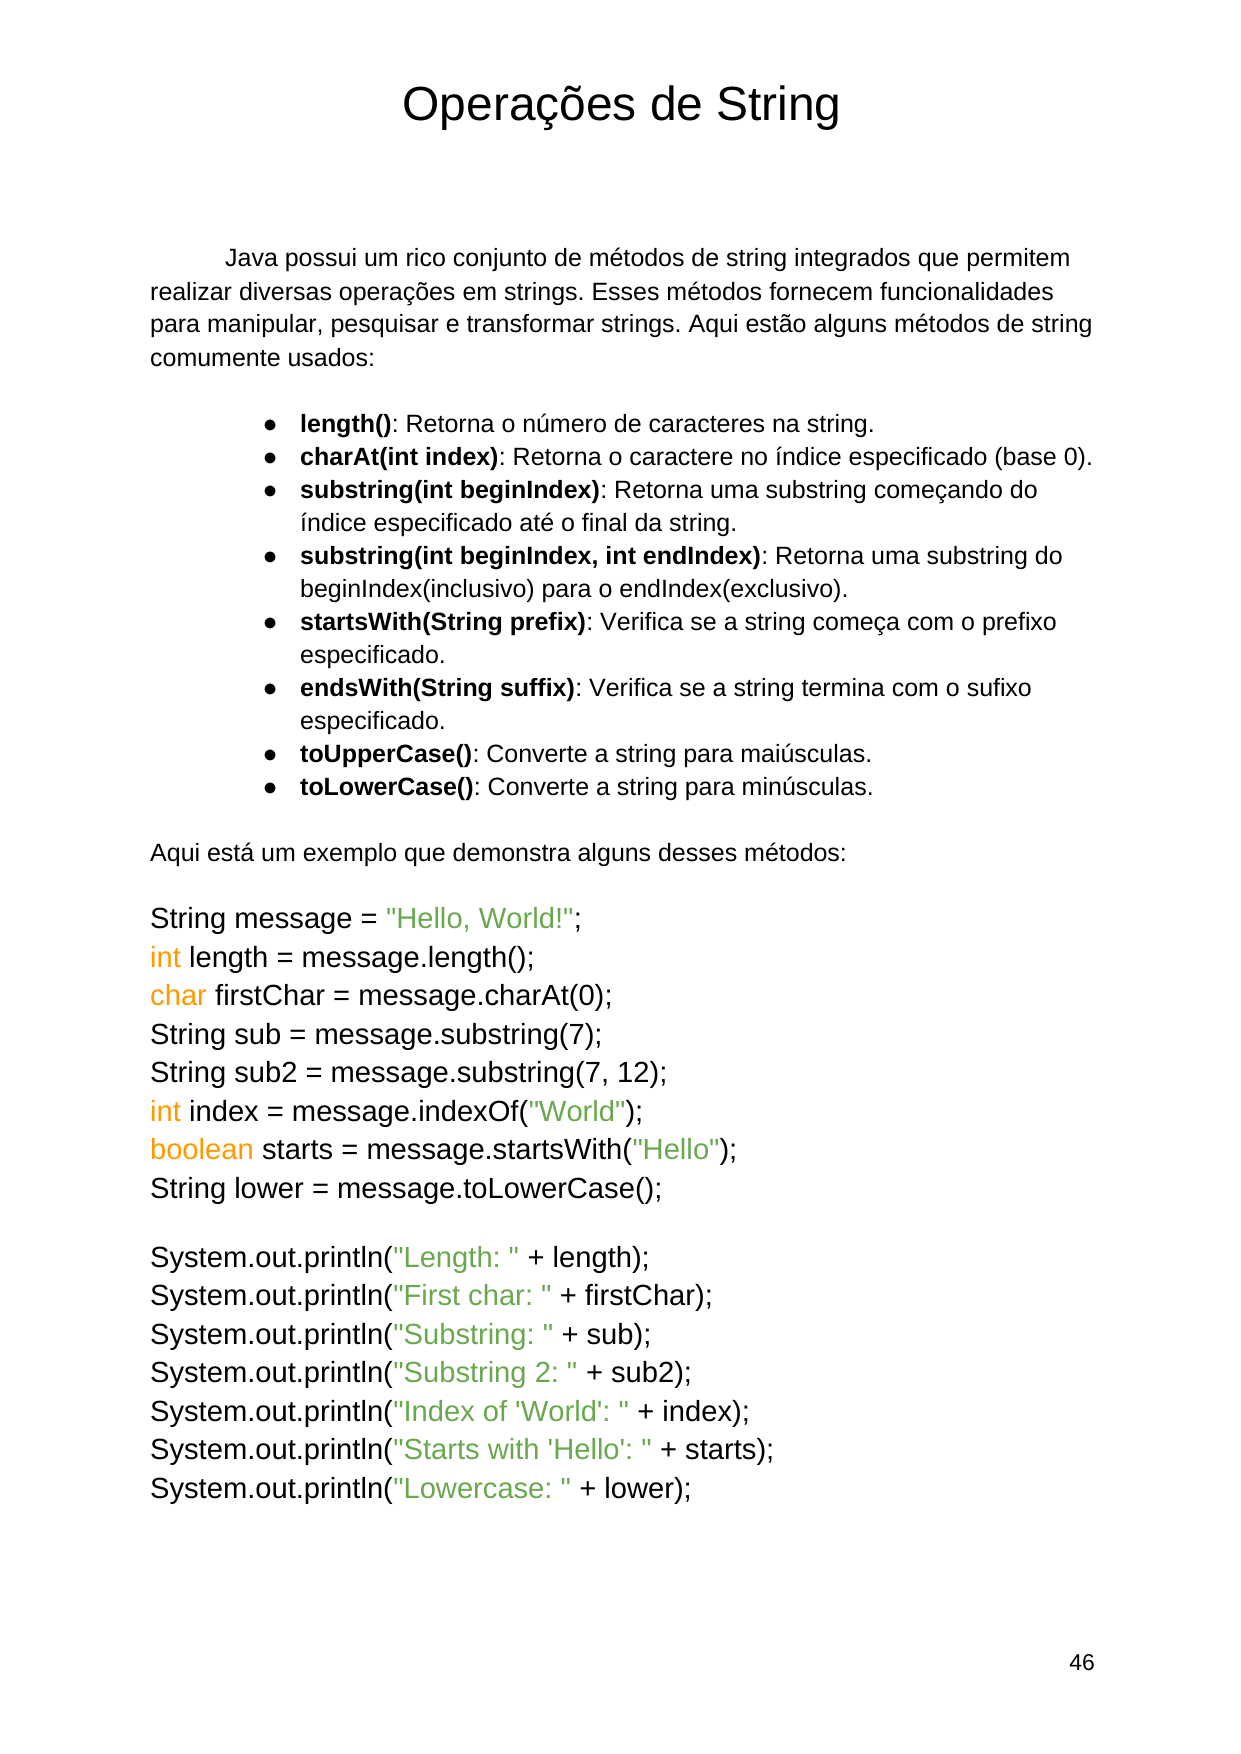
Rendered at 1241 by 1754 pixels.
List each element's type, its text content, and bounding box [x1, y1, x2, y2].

text System.out.println("Substring 2: " + sub2); [150, 1355, 1094, 1389]
text int index = message.indexOf("World"); [150, 1094, 1094, 1127]
text int length = message.length(); [150, 939, 1094, 973]
text System.out.println("Starts with 'Hello': " + starts); [150, 1432, 1094, 1466]
text System.out.println("Index of 'World': " + index); [150, 1394, 1094, 1427]
text String sub = message.substring(7); [150, 1017, 1094, 1050]
text Java possui um rico conjunto de métodos de string integrados que permitem realizar diversas operações em strings. Esses métodos fornecem funcionalidades para manipular, pesquisar e transformar strings. Aqui estão alguns métodos de string comumente usados: [150, 243, 1094, 371]
text String lower = message.toLowerCase(); [150, 1171, 1094, 1204]
text String sub2 = message.substring(7, 12); [150, 1055, 1094, 1089]
list toLowerCase(): Converte a string para minúsculas. [262, 772, 1094, 801]
text System.out.println("Length: " + length); [150, 1239, 1094, 1273]
list length(): Retorna o número de caracteres na string. [262, 408, 1094, 437]
text boolean starts = message.startsWith("Hello"); [150, 1132, 1094, 1166]
list endsWith(String suffix): Verifica se a string termina com o sufixo especificado. [262, 673, 1094, 734]
text System.out.println("Substring: " + sub); [150, 1317, 1094, 1350]
text String message = "Hello, World!"; [150, 901, 1094, 934]
text System.out.println("Lowercase: " + lower); [150, 1471, 1094, 1504]
list substring(int beginIndex): Retorna uma substring começando do índice especificado até o final da string. [262, 474, 1094, 536]
text System.out.println("First char: " + firstChar); [150, 1278, 1094, 1312]
list charAt(int index): Retorna o caractere no índice especificado (base 0). [262, 442, 1094, 470]
text Aqui está um exemplo que demonstra alguns desses métodos: [150, 838, 1094, 867]
list substring(int beginIndex, int endIndex): Retorna uma substring do beginIndex(inclusivo) para o endIndex(exclusivo). [262, 541, 1094, 602]
text char firstChar = message.charAt(0); [150, 978, 1094, 1012]
list toUpperCase(): Converte a string para maiúsculas. [262, 739, 1094, 767]
list startsWith(String prefix): Verifica se a string começa com o prefixo especificado. [262, 607, 1094, 668]
